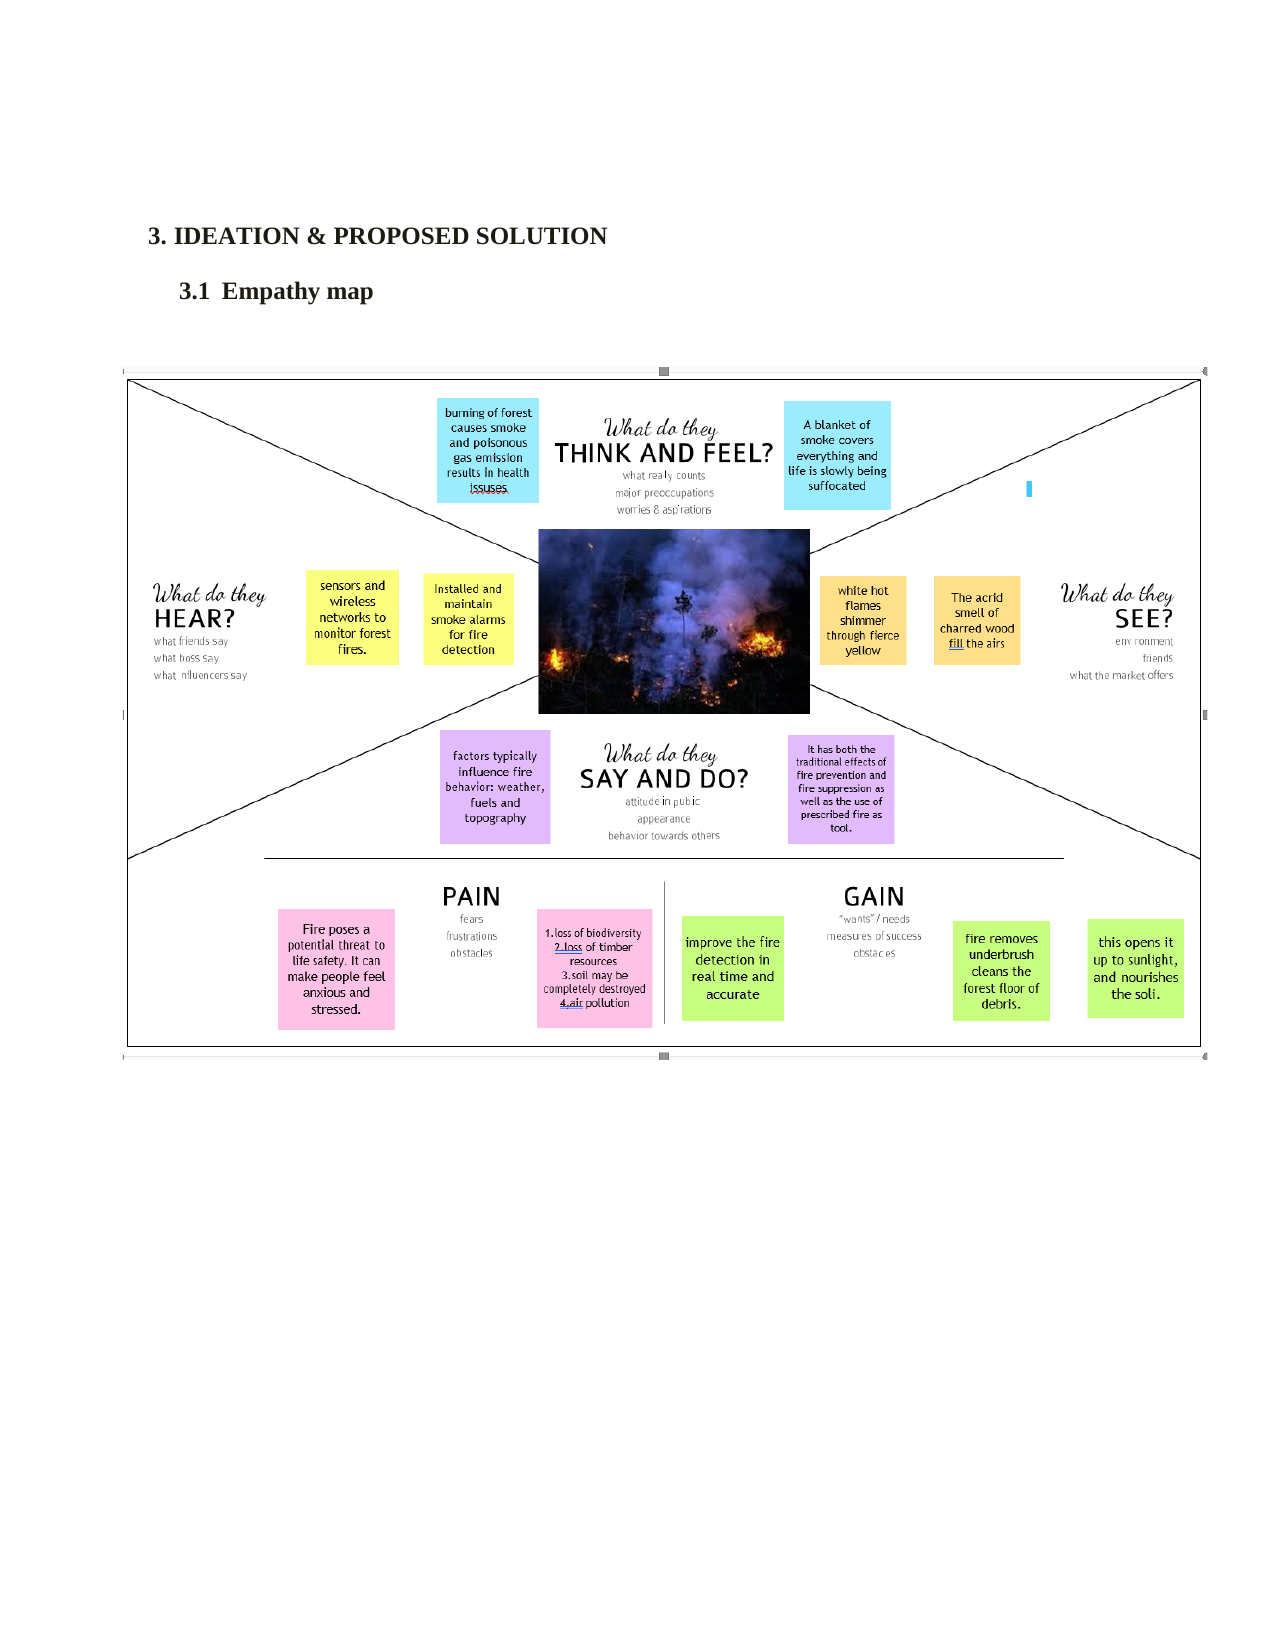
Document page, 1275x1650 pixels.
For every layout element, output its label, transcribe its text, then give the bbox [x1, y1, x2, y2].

list Empathy map [179, 276, 1181, 305]
subtitle IDEATION & PROPOSED SOLUTION [148, 221, 1181, 250]
picture [122, 367, 1208, 1060]
